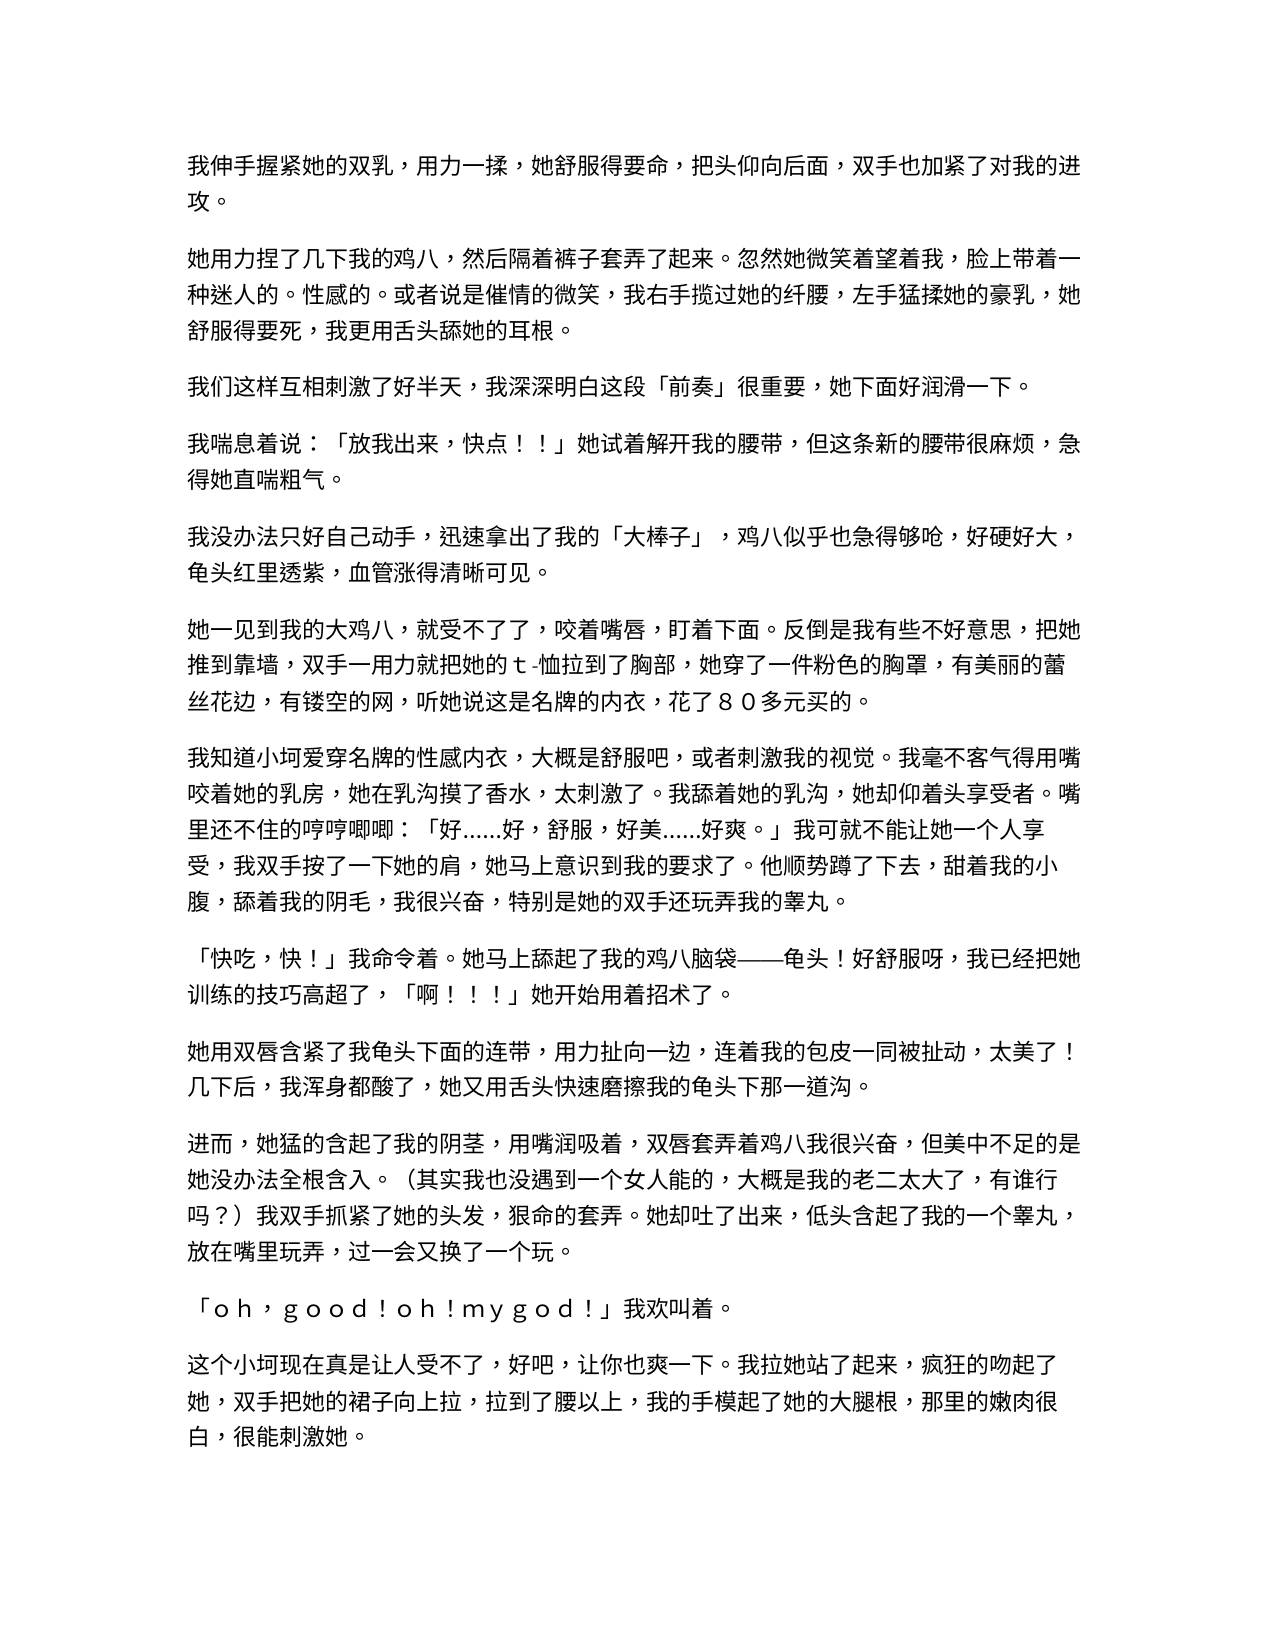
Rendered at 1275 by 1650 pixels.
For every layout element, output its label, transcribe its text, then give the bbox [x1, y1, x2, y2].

text 她一见到我的大鸡八，就受不了了，咬着嘴唇，盯着下面。反倒是我有些不好意思，把她推到靠墙，双手一用力就把她的ｔ-恤拉到了胸部，她穿了一件粉色的胸罩，有美丽的蕾丝花边，有镂空的网，听她说这是名牌的内衣，花了８０多元买的。 [187, 613, 1087, 717]
text 我没办法只好自己动手，迅速拿出了我的「大棒子」，鸡八似乎也急得够呛，好硬好大，龟头红里透紫，血管涨得清晰可见。 [187, 521, 1087, 588]
text 她用双唇含紧了我龟头下面的连带，用力扯向一边，连着我的包皮一同被扯动，太美了！几下后，我浑身都酸了，她又用舌头快速磨擦我的龟头下那一道沟。 [187, 1035, 1087, 1103]
text 「ｏｈ，ｇｏｏｄ！ｏｈ！ｍｙｇｏｄ！」我欢叫着。 [187, 1293, 1087, 1324]
text 进而，她猛的含起了我的阴茎，用嘴润吸着，双唇套弄着鸡八我很兴奋，但美中不足的是她没办法全根含入。（其实我也没遇到一个女人能的，大概是我的老二太大了，有谁行吗？）我双手抓紧了她的头发，狠命的套弄。她却吐了出来，低头含起了我的一个睾丸，放在嘴里玩弄，过一会又换了一个玩。 [187, 1128, 1087, 1267]
text 「快吃，快！」我命令着。她马上舔起了我的鸡八脑袋——龟头！好舒服呀，我已经把她训练的技巧高超了，「啊！！！」她开始用着招术了。 [187, 943, 1087, 1010]
text 她用力捏了几下我的鸡八，然后隔着裤子套弄了起来。忽然她微笑着望着我，脸上带着一种迷人的。性感的。或者说是催情的微笑，我右手揽过她的纤腰，左手猛揉她的豪乳，她舒服得要死，我更用舌头舔她的耳根。 [187, 243, 1087, 346]
text 这个小坷现在真是让人受不了，好吧，让你也爽一下。我拉她站了起来，疯狂的吻起了她，双手把她的裙子向上拉，拉到了腰以上，我的手模起了她的大腿根，那里的嫩肉很白，很能刺激她。 [187, 1349, 1087, 1453]
text 我们这样互相刺激了好半天，我深深明白这段「前奏」很重要，她下面好润滑一下。 [187, 371, 1087, 403]
text 我伸手握紧她的双乳，用力一揉，她舒服得要命，把头仰向后面，双手也加紧了对我的进攻。 [187, 150, 1087, 217]
text 我知道小坷爱穿名牌的性感内衣，大概是舒服吧，或者刺激我的视觉。我毫不客气得用嘴咬着她的乳房，她在乳沟摸了香水，太刺激了。我舔着她的乳沟，她却仰着头享受者。嘴里还不住的哼哼唧唧：「好……好，舒服，好美……好爽。」我可就不能让她一个人享受，我双手按了一下她的肩，她马上意识到我的要求了。他顺势蹲了下去，甜着我的小腹，舔着我的阴毛，我很兴奋，特别是她的双手还玩弄我的睾丸。 [187, 742, 1087, 917]
text 我喘息着说：「放我出来，快点！！」她试着解开我的腰带，但这条新的腰带很麻烦，急得她直喘粗气。 [187, 428, 1087, 495]
